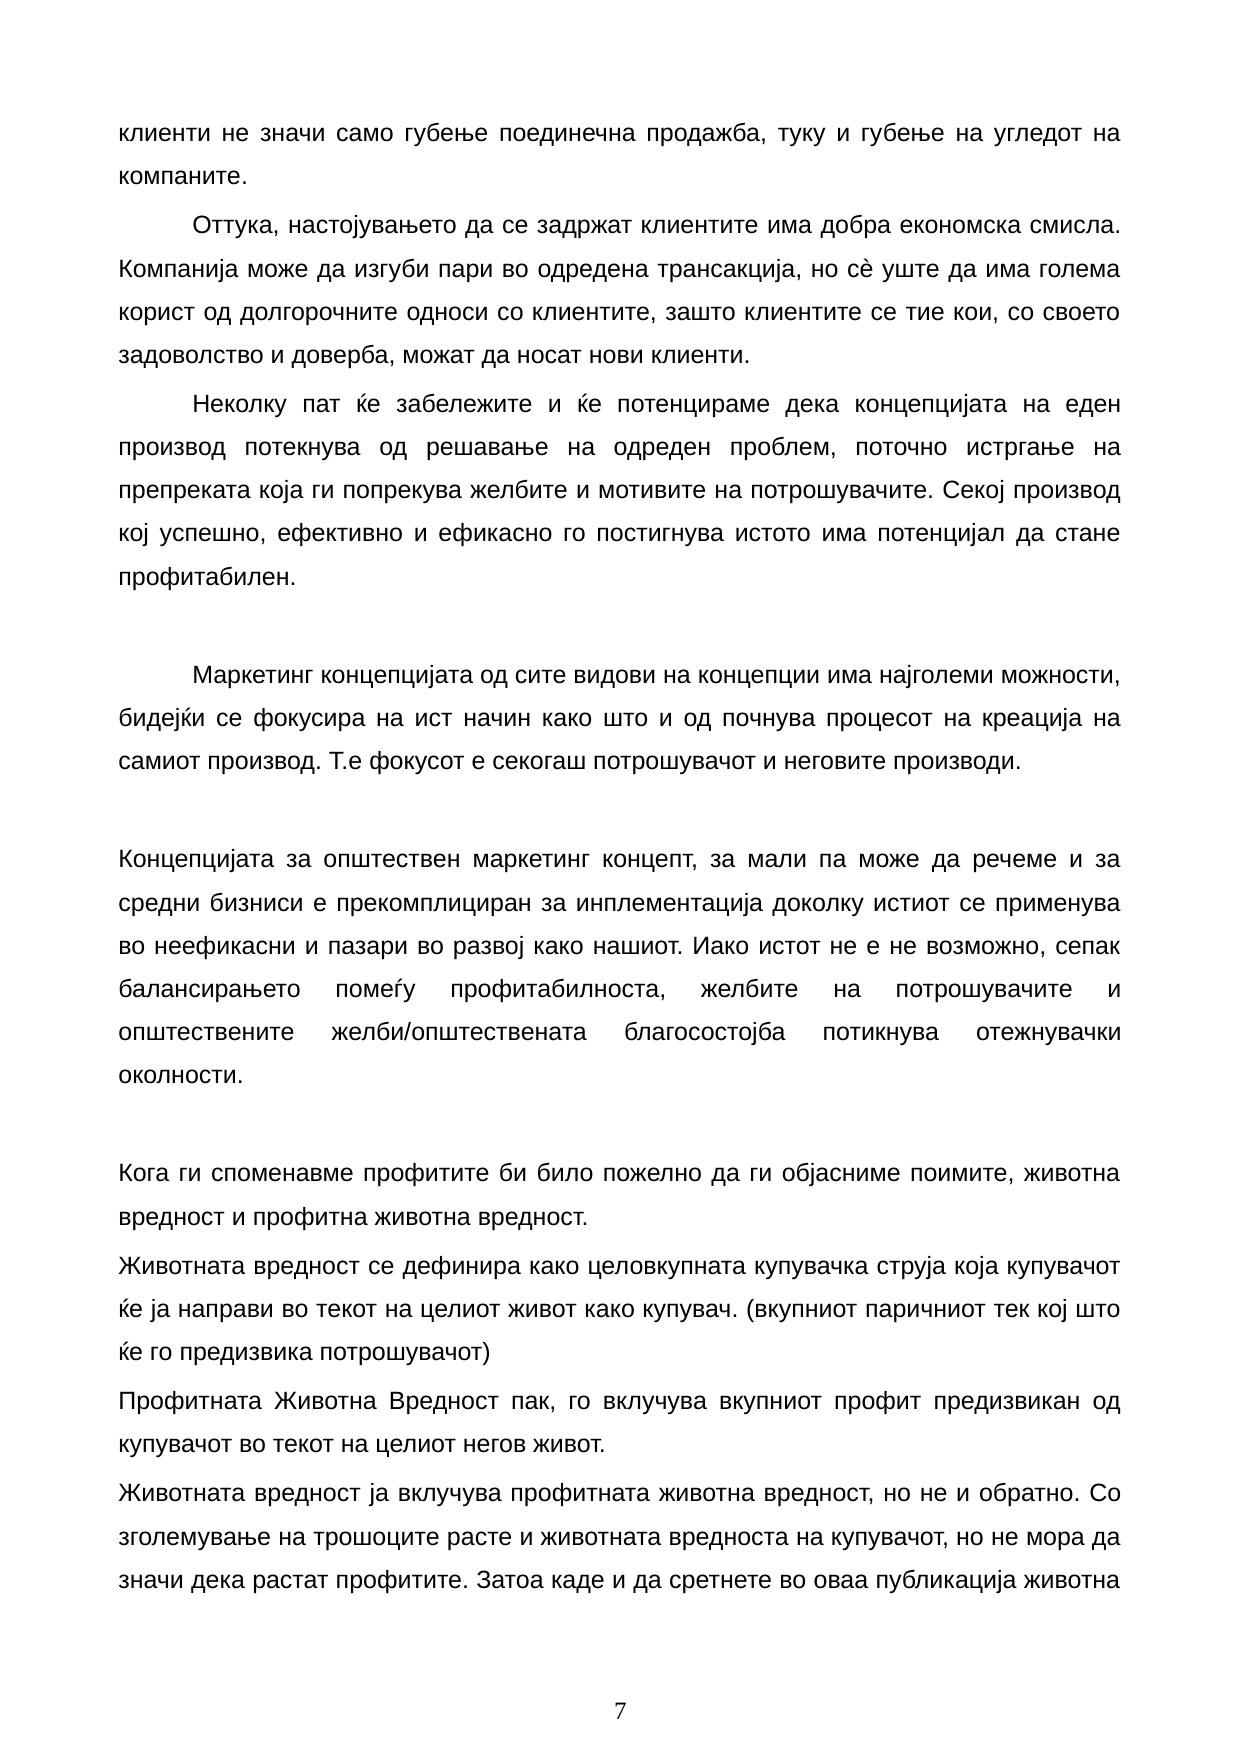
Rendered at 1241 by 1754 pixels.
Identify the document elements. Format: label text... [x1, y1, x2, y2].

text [118, 118, 1122, 190]
text Кога ги споменавме профитите би било пожелно да ги објасниме поимите, животна вредност и профитна животна вредност. [118, 1158, 1122, 1230]
text Концепцијата за општествен маркетинг концепт, за мали па може да речеме и за средни бизниси е прекомплициран за инплементација доколку истиот се применува во неефикасни и пазари во развој како нашиот. Иако истот не е не возможно, сепак балансирањето помеѓу профитабилноста, желбите на потрошувачите и општествените желби/општествената благосостојба потикнува отежнувачки околности. [118, 844, 1122, 1089]
text Профитната Животна Вредност пак, го вклучува вкупниот профит предизвикан од купувачот во текот на целиот негов живот. [118, 1386, 1122, 1458]
text Маркетинг концепцијата од сите видови на концепции има најголеми можности, бидејќи се фокусира на ист начин како што и од почнува процесот на креација на самиот производ. Т.е фокусот е секогаш потрошувачот и неговите производи. [118, 660, 1122, 775]
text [118, 1478, 1122, 1593]
text Неколку пат ќе забележите и ќе потенцираме дека концепцијата на еден производ потекнува од решавање на одреден проблем, поточно истргање на препреката која ги попрекува желбите и мотивите на потрошувачите. Секој производ кој успешно, ефективно и ефикасно го постигнува истото има потенцијал да стане профитабилен. [118, 389, 1122, 590]
text Животната вредност се дефинира како целовкупната купувачка струја која купувачот ќе ја направи во текот на целиот живот како купувач. (вкупниот паричниот тек кој што ќе го предизвика потрошувачот) [118, 1251, 1122, 1366]
text Оттука, настојувањето да се задржат клиентите има добра економска смисла. Компанија може да изгуби пари во одредена трансакција, но сè уште да има голема корист од долгорочните односи со клиентите, зашто клиентите се тие кои, со своето задоволство и доверба, можат да носат нови клиенти. [118, 210, 1122, 368]
